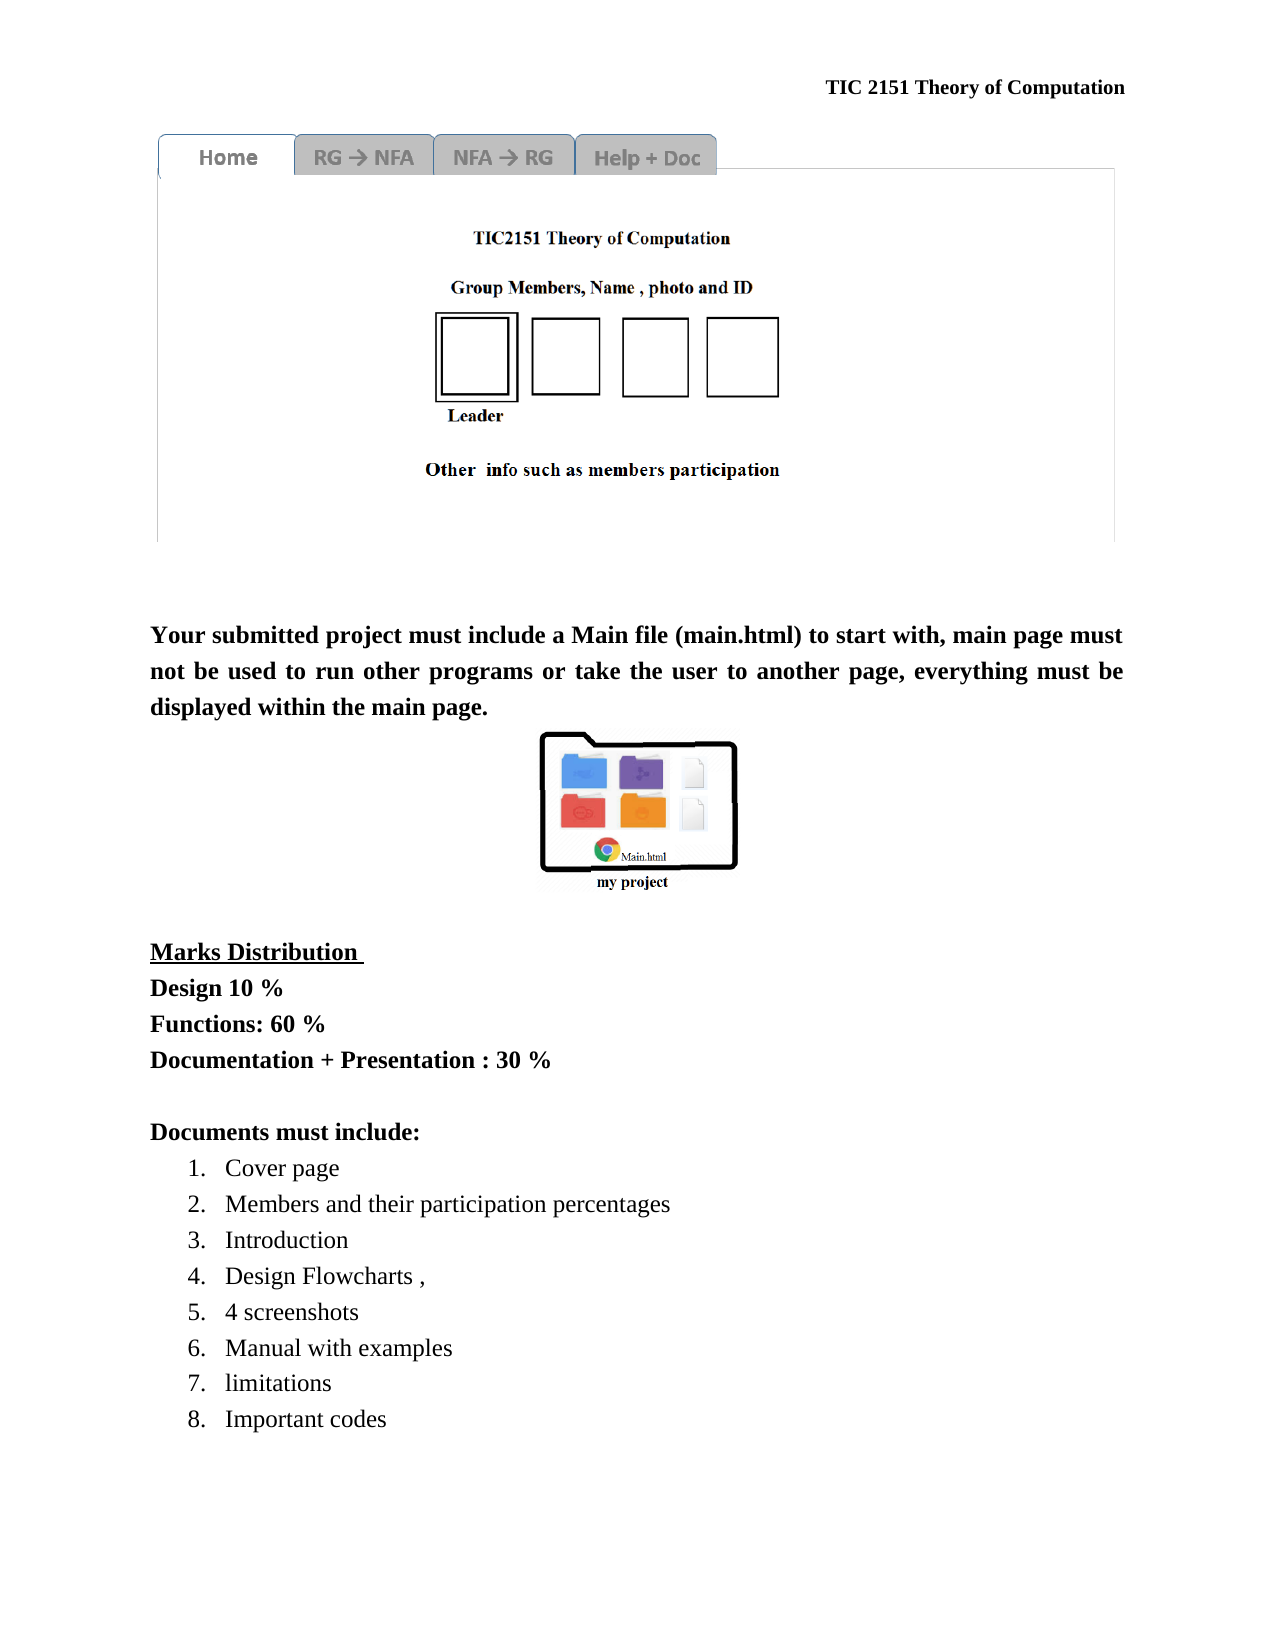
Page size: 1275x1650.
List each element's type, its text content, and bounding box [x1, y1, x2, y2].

list Manual with examples [187, 1333, 1125, 1361]
text Functions: 60 % [150, 1009, 1125, 1038]
list limitations [187, 1368, 1125, 1397]
list Members and their participation percentages [187, 1189, 1125, 1218]
list 4 screenshots [187, 1297, 1125, 1325]
text Design 10 % [150, 973, 1125, 1002]
text Your submitted project must include a Main file (main.html) to start with, main page must not be used to run other programs or take the user to another page, everything must be displayed within the main page. [150, 620, 1125, 721]
text Documents must include: [150, 1117, 1125, 1146]
list Cover page [187, 1153, 1125, 1182]
list Introduction [187, 1225, 1125, 1253]
list Important codes [187, 1404, 1125, 1433]
text Documentation + Presentation : 30 % [150, 1045, 1125, 1074]
picture [150, 123, 1124, 542]
list Design Flowcharts , [187, 1261, 1125, 1289]
text Marks Distribution [150, 937, 1125, 966]
picture [535, 728, 741, 895]
